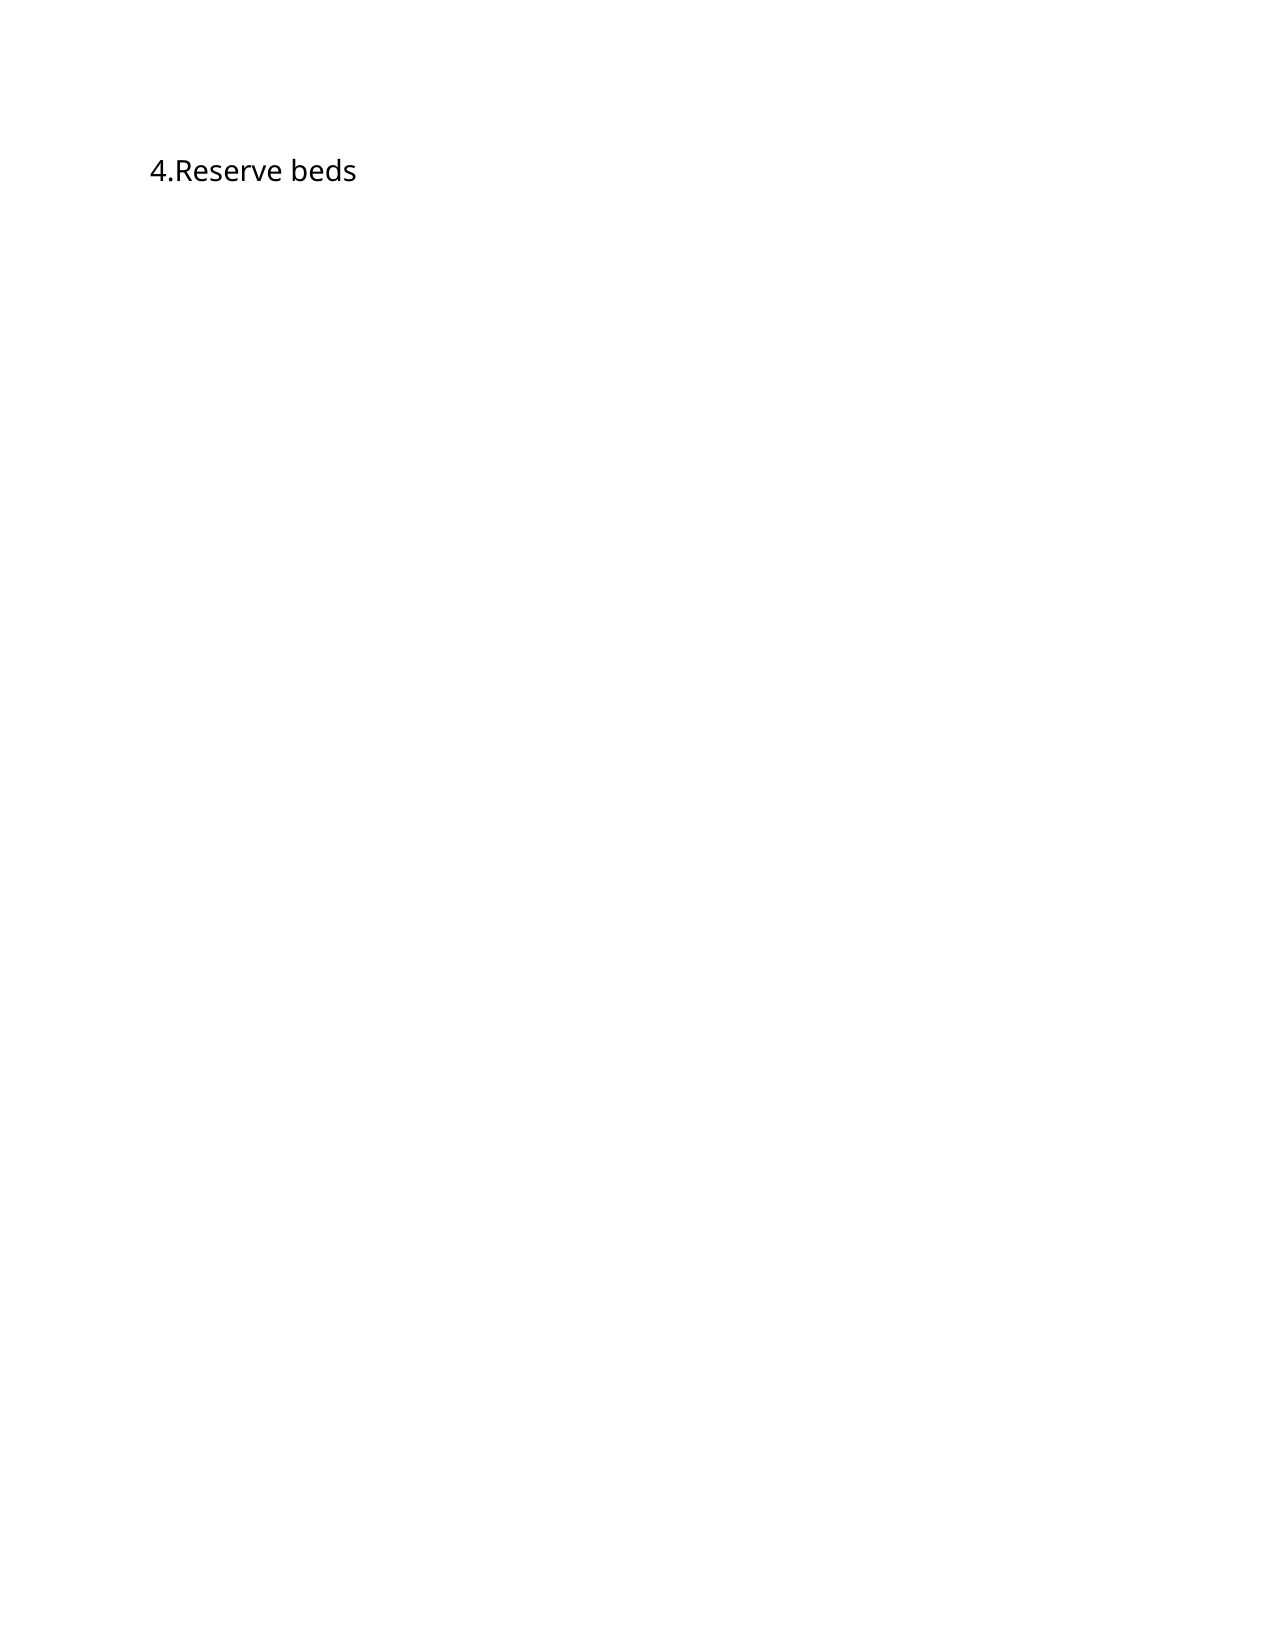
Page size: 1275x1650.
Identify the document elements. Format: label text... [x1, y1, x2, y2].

text 4.Reserve beds [150, 150, 1125, 190]
